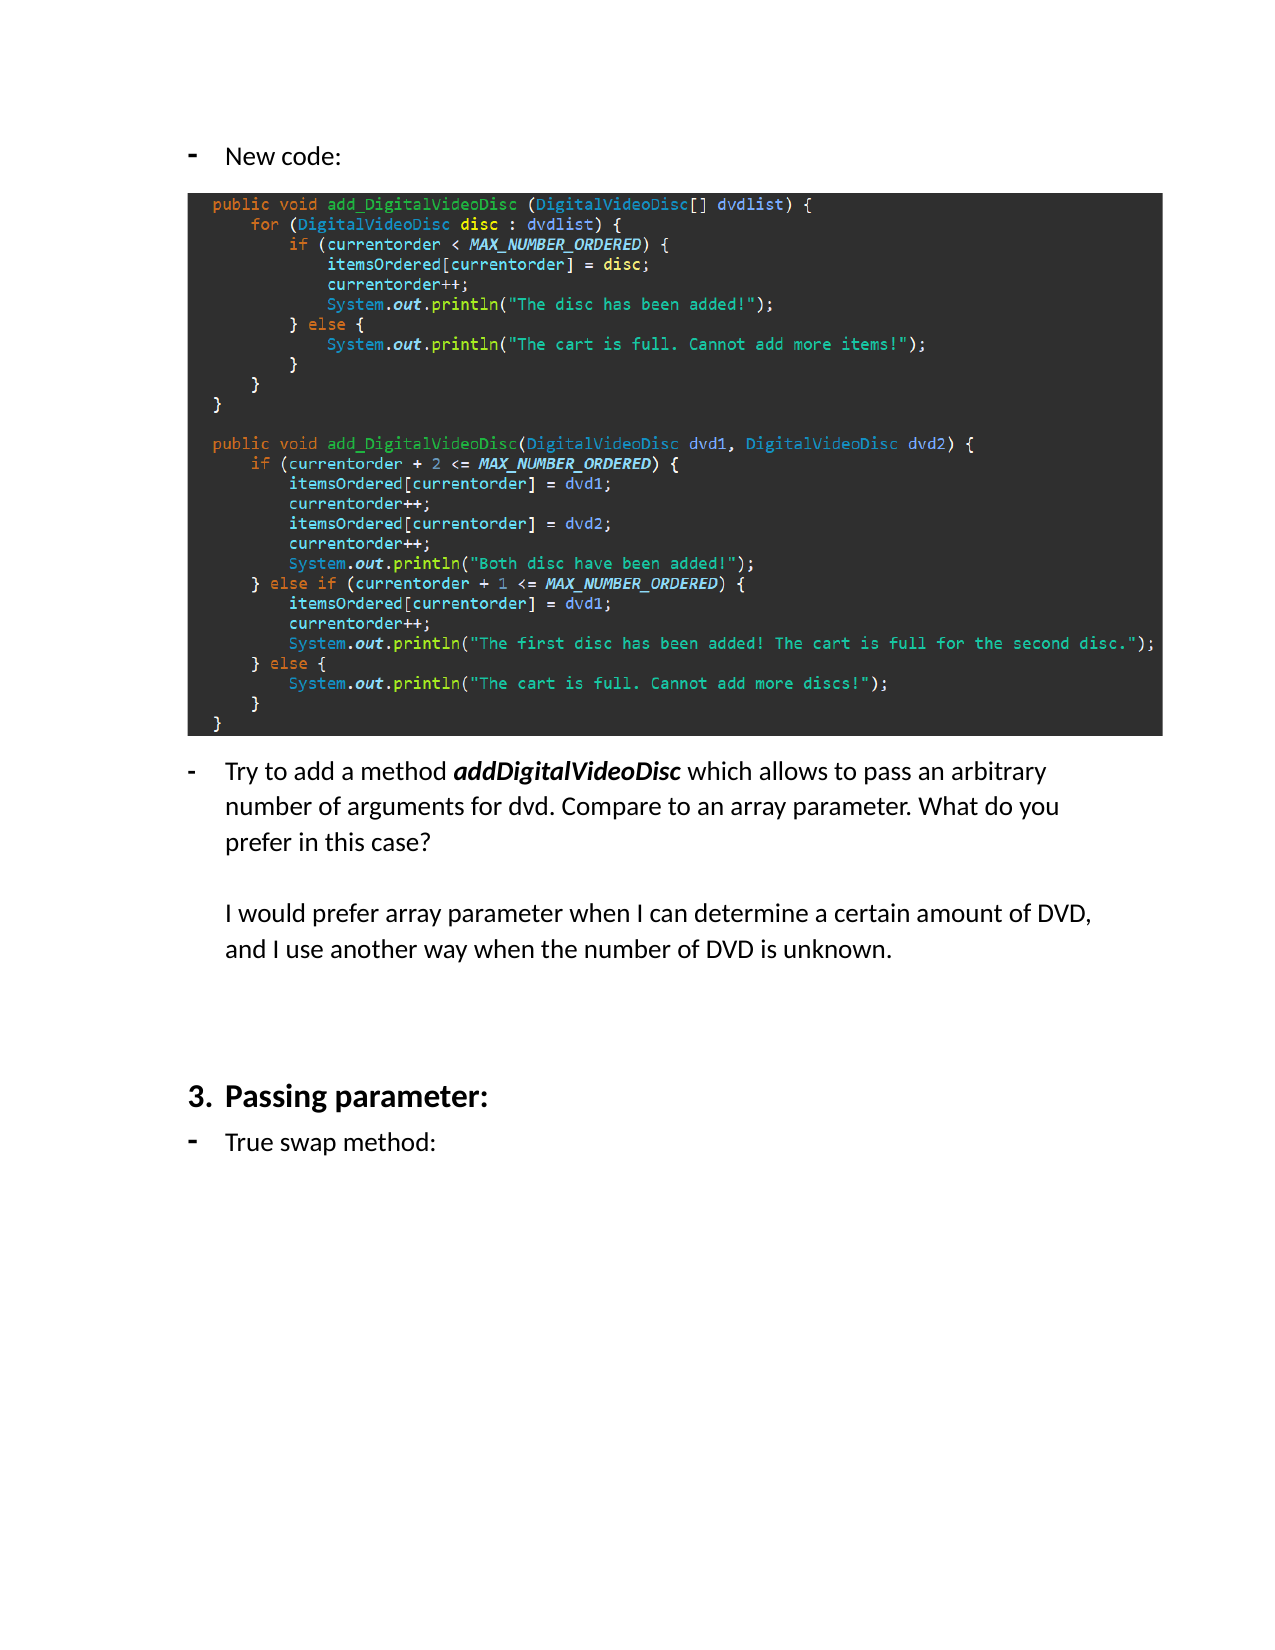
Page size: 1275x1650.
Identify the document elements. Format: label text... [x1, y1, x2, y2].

list True swap method: [187, 1118, 1125, 1159]
list New code: [187, 133, 1125, 174]
list I would prefer array parameter when I can determine a certain amount of DVD, and I use another way when the number of DVD is unknown. [225, 896, 1125, 965]
picture [187, 193, 1163, 736]
list Try to add a method addDigitalVideoDisc which allows to pass an arbitrary number of arguments for dvd. Compare to an array parameter. What do you prefer in this case? [187, 754, 1125, 858]
list Passing parameter: [187, 1074, 1125, 1115]
